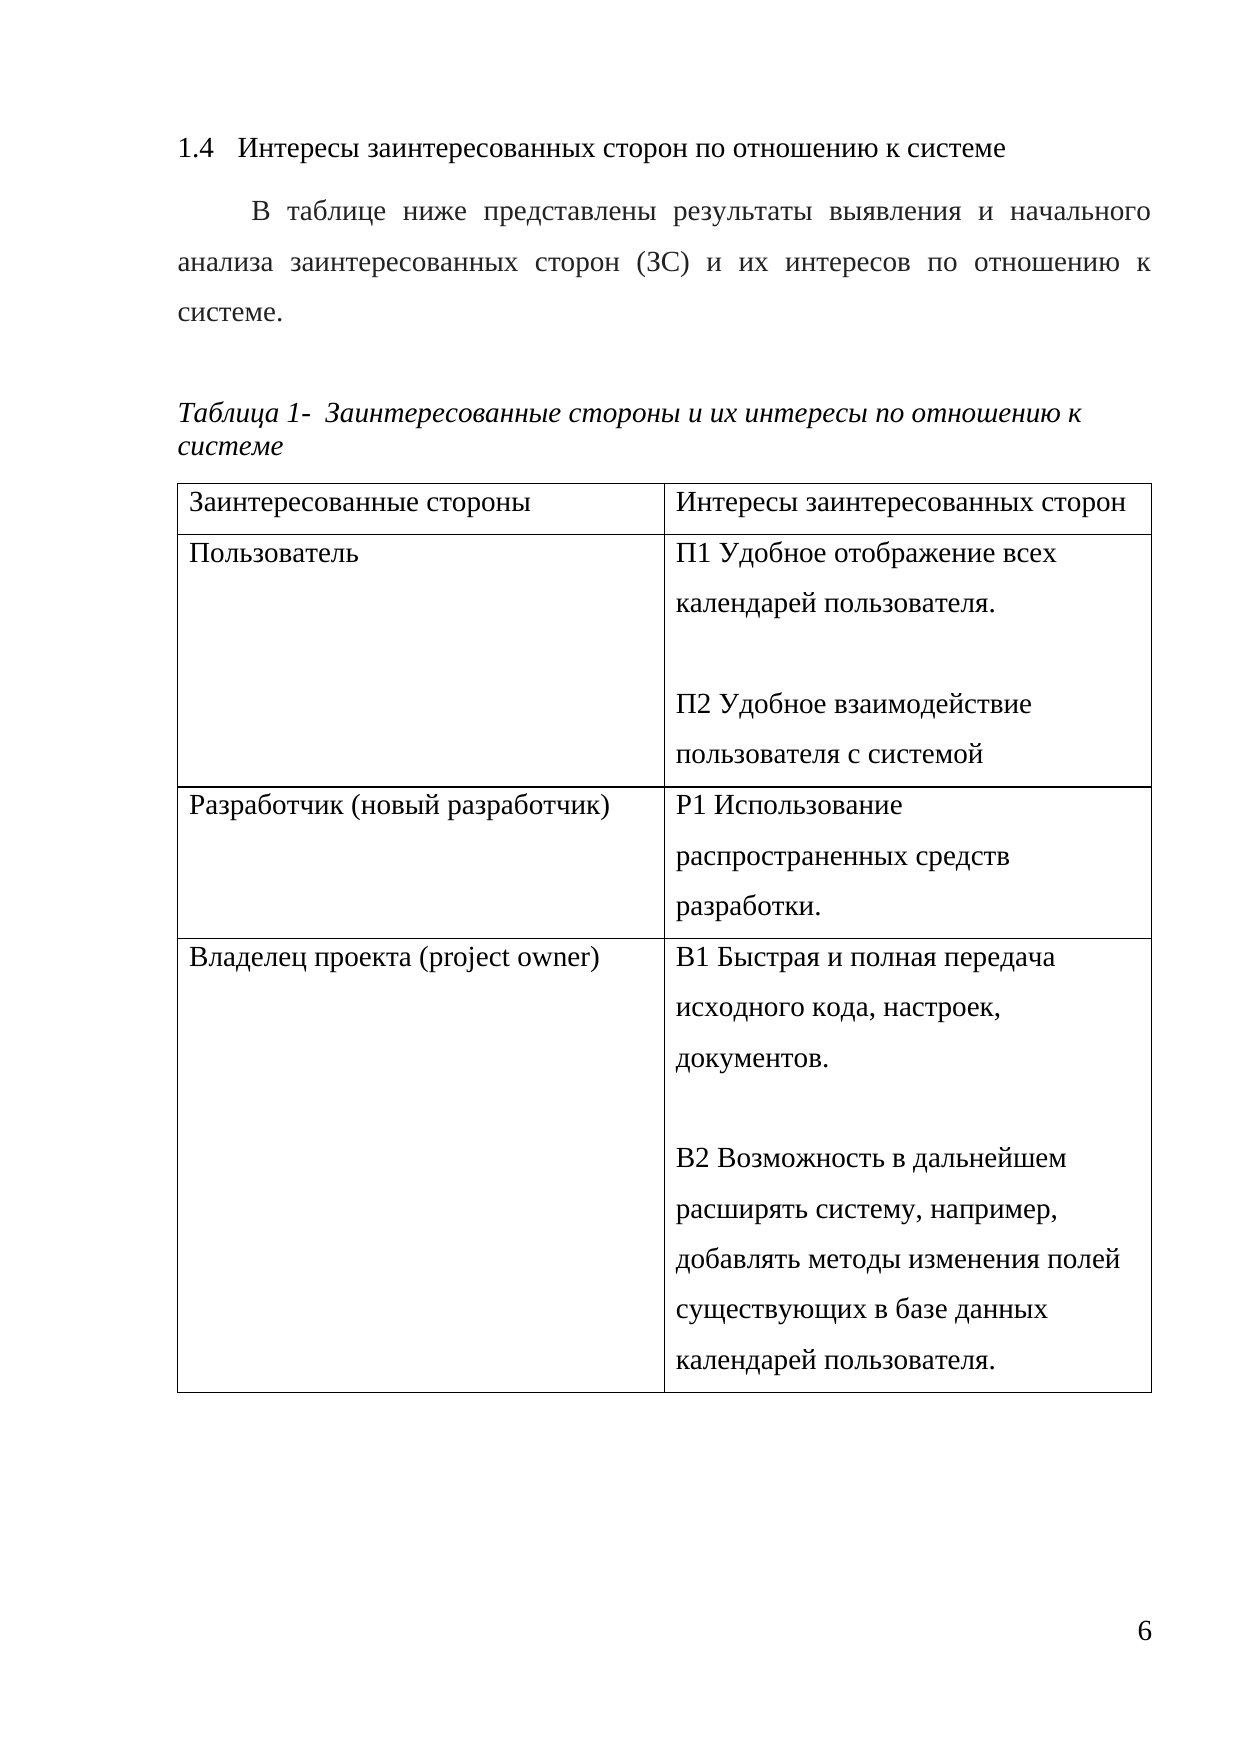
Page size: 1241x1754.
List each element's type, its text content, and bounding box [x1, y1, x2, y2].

table_cell Пользователь [178, 535, 664, 786]
text Интересы заинтересованных сторон по отношению к системе [177, 131, 1152, 164]
text Таблица 1- Заинтересованные стороны и их интересы по отношению к системе [177, 395, 1152, 462]
table_header Заинтересованные стороны [178, 484, 664, 534]
text В таблице ниже представлены результаты выявления и начального анализа заинтересованных сторон (ЗС) и их интересов по отношению к системе. [177, 277, 1152, 328]
table_cell П1 Удобное отображение всех календарей пользователя. П2 Удобное взаимодействие пользователя с системой [665, 535, 1151, 786]
table_cell Разработчик (новый разработчик) [178, 788, 664, 938]
text В таблице ниже представлены результаты выявления и начального анализа заинтересованных сторон (ЗС) и их интересов по отношению к системе. [177, 193, 1152, 244]
table_cell Р1 Использование распространенных средств разработки. [665, 788, 1151, 938]
table_cell В1 Быстрая и полная передача исходного кода, настроек, документов. В2 Возможность в дальнейшем расширять систему, например, добавлять методы изменения полей существующих в базе данных календарей пользователя. [665, 939, 1151, 1392]
table_header Интересы заинтересованных сторон [665, 484, 1151, 534]
table_cell Владелец проекта (project owner) [178, 939, 664, 1392]
